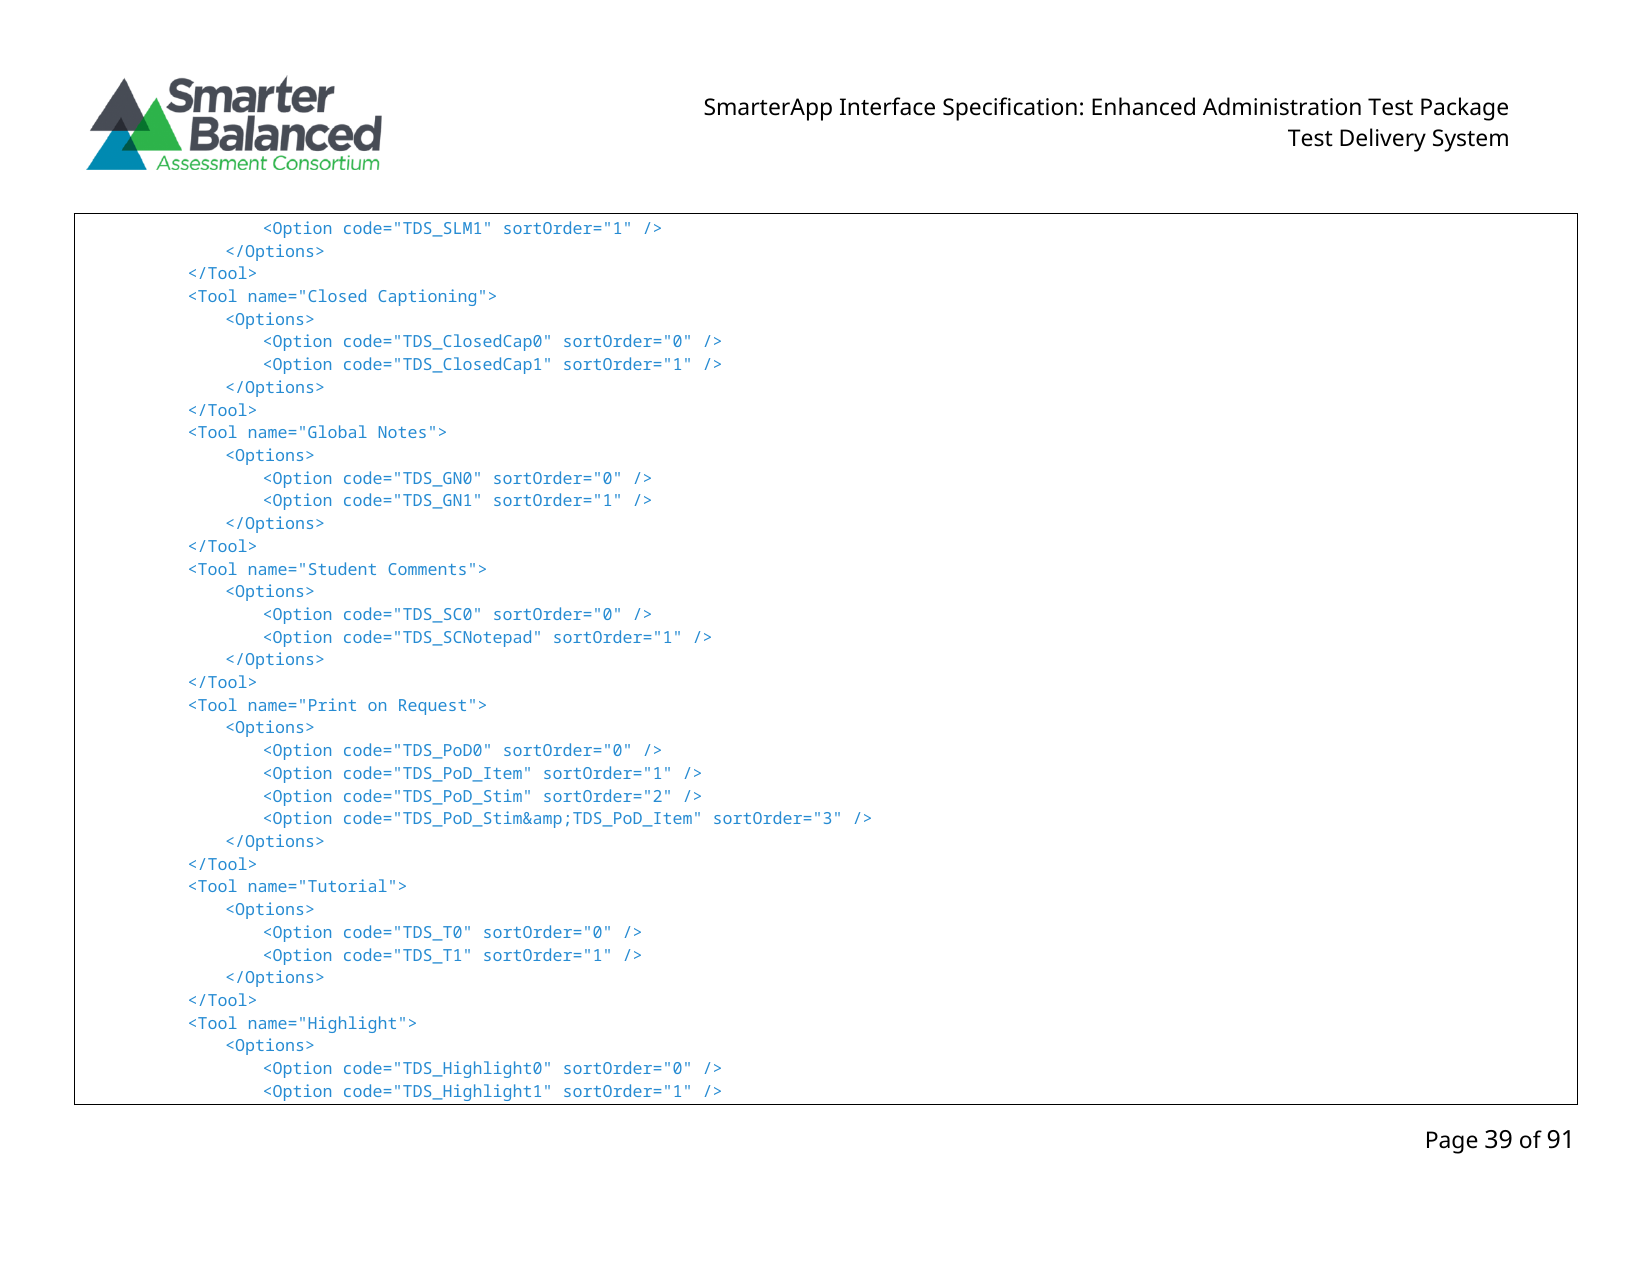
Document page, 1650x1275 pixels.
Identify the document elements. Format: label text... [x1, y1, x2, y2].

text <Option code="TDS_SC0" sortOrder="0" /> [75, 602, 1575, 625]
text <Options> [75, 307, 1575, 330]
text <Option code="TDS_Highlight0" sortOrder="0" /> [75, 1057, 1575, 1076]
text <Option code="TDS_SCNotepad" sortOrder="1" /> [75, 625, 1575, 648]
text </Tool> [75, 398, 1575, 421]
text <Options> [75, 716, 1575, 739]
text </Options> [75, 239, 1575, 262]
text </Tool> [75, 671, 1575, 693]
text </Tool> [75, 988, 1575, 1011]
text <Tool name="Student Comments"> [75, 557, 1575, 580]
picture [86, 75, 382, 170]
text <Option code="TDS_SLM1" sortOrder="1" /> [75, 214, 1577, 239]
text <Option code="TDS_GN1" sortOrder="1" /> [75, 489, 1575, 512]
text <Tool name="Closed Captioning"> [75, 284, 1575, 307]
text </Options> [75, 375, 1575, 398]
text <Option code="TDS_PoD0" sortOrder="0" /> [75, 739, 1575, 761]
text <Tool name="Highlight"> [75, 1011, 1575, 1034]
text <Option code="TDS_PoD_Stim&amp;TDS_PoD_Item" sortOrder="3" /> [75, 807, 1575, 829]
text <Options> [75, 443, 1575, 466]
text <Option code="TDS_ClosedCap0" sortOrder="0" /> [75, 330, 1575, 353]
text <Option code="TDS_GN0" sortOrder="0" /> [75, 466, 1575, 489]
text <Options> [75, 580, 1575, 602]
text </Tool> [75, 534, 1575, 557]
text <Option code="TDS_T1" sortOrder="1" /> [75, 943, 1575, 966]
text </Tool> [75, 262, 1575, 284]
text </Options> [75, 829, 1575, 852]
text <Option code="TDS_PoD_Stim" sortOrder="2" /> [75, 784, 1575, 807]
text </Options> [75, 648, 1575, 671]
text <Option code="TDS_T0" sortOrder="0" /> [75, 920, 1575, 943]
text <Option code="TDS_Highlight1" sortOrder="1" /> [75, 1076, 1577, 1104]
text <Tool name="Tutorial"> [75, 875, 1575, 898]
text </Options> [75, 966, 1575, 988]
text <Tool name="Print on Request"> [75, 693, 1575, 716]
text <Option code="TDS_PoD_Item" sortOrder="1" /> [75, 761, 1575, 784]
text <Tool name="Global Notes"> [75, 421, 1575, 443]
text <Option code="TDS_ClosedCap1" sortOrder="1" /> [75, 353, 1575, 375]
text <Options> [75, 1034, 1575, 1057]
text </Options> [75, 512, 1575, 534]
text <Options> [75, 898, 1575, 920]
text </Tool> [75, 852, 1575, 875]
